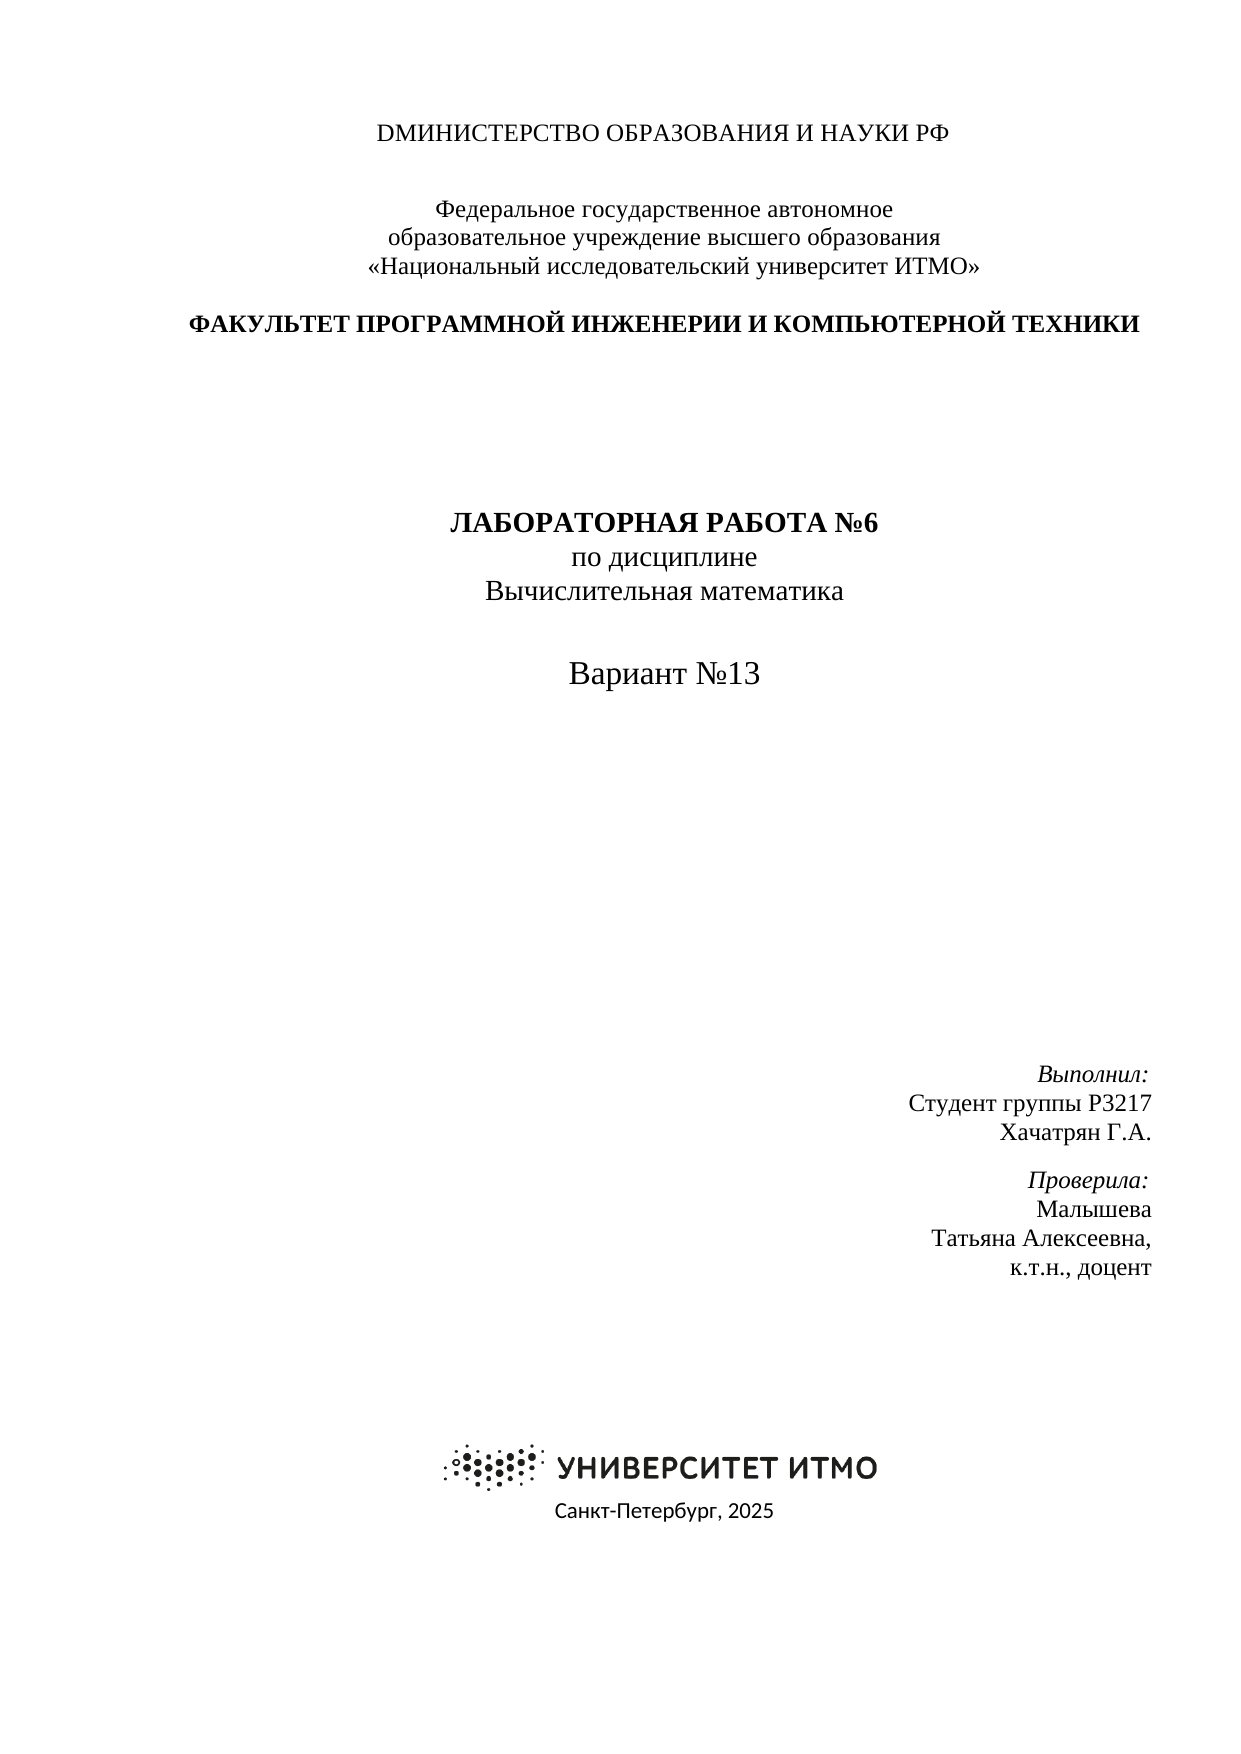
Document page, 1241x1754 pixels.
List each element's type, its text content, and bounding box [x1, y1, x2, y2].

text по дисциплине [177, 539, 1152, 572]
text Выполнил: [852, 1059, 1152, 1088]
text Хачатрян Г.А. [177, 1117, 1152, 1146]
text Проверила: [852, 1165, 1152, 1193]
text Санкт-Петербург, 2025 [177, 1496, 1152, 1524]
text ЛАБОРАТОРНАЯ РАБОТА №6 [177, 505, 1152, 538]
text факультет программной инженерии и компьютерной техники [177, 309, 1152, 337]
text образовательное учреждение высшего образования [177, 222, 1152, 251]
text «Национальный исследовательский университет ИТМО» [177, 251, 1152, 280]
text Студент группы P3217 [852, 1088, 1152, 1117]
text к.т.н., доцент [852, 1252, 1152, 1281]
text Малышева Татьяна Алексеевна, [852, 1194, 1152, 1252]
text Вариант №13 [177, 653, 1152, 692]
text Федеральное государственное автономное [177, 194, 1152, 222]
text Вычислительная математика [177, 573, 1152, 606]
text dМинистерство образования и науки РФ [177, 118, 1149, 147]
picture [421, 1421, 900, 1497]
